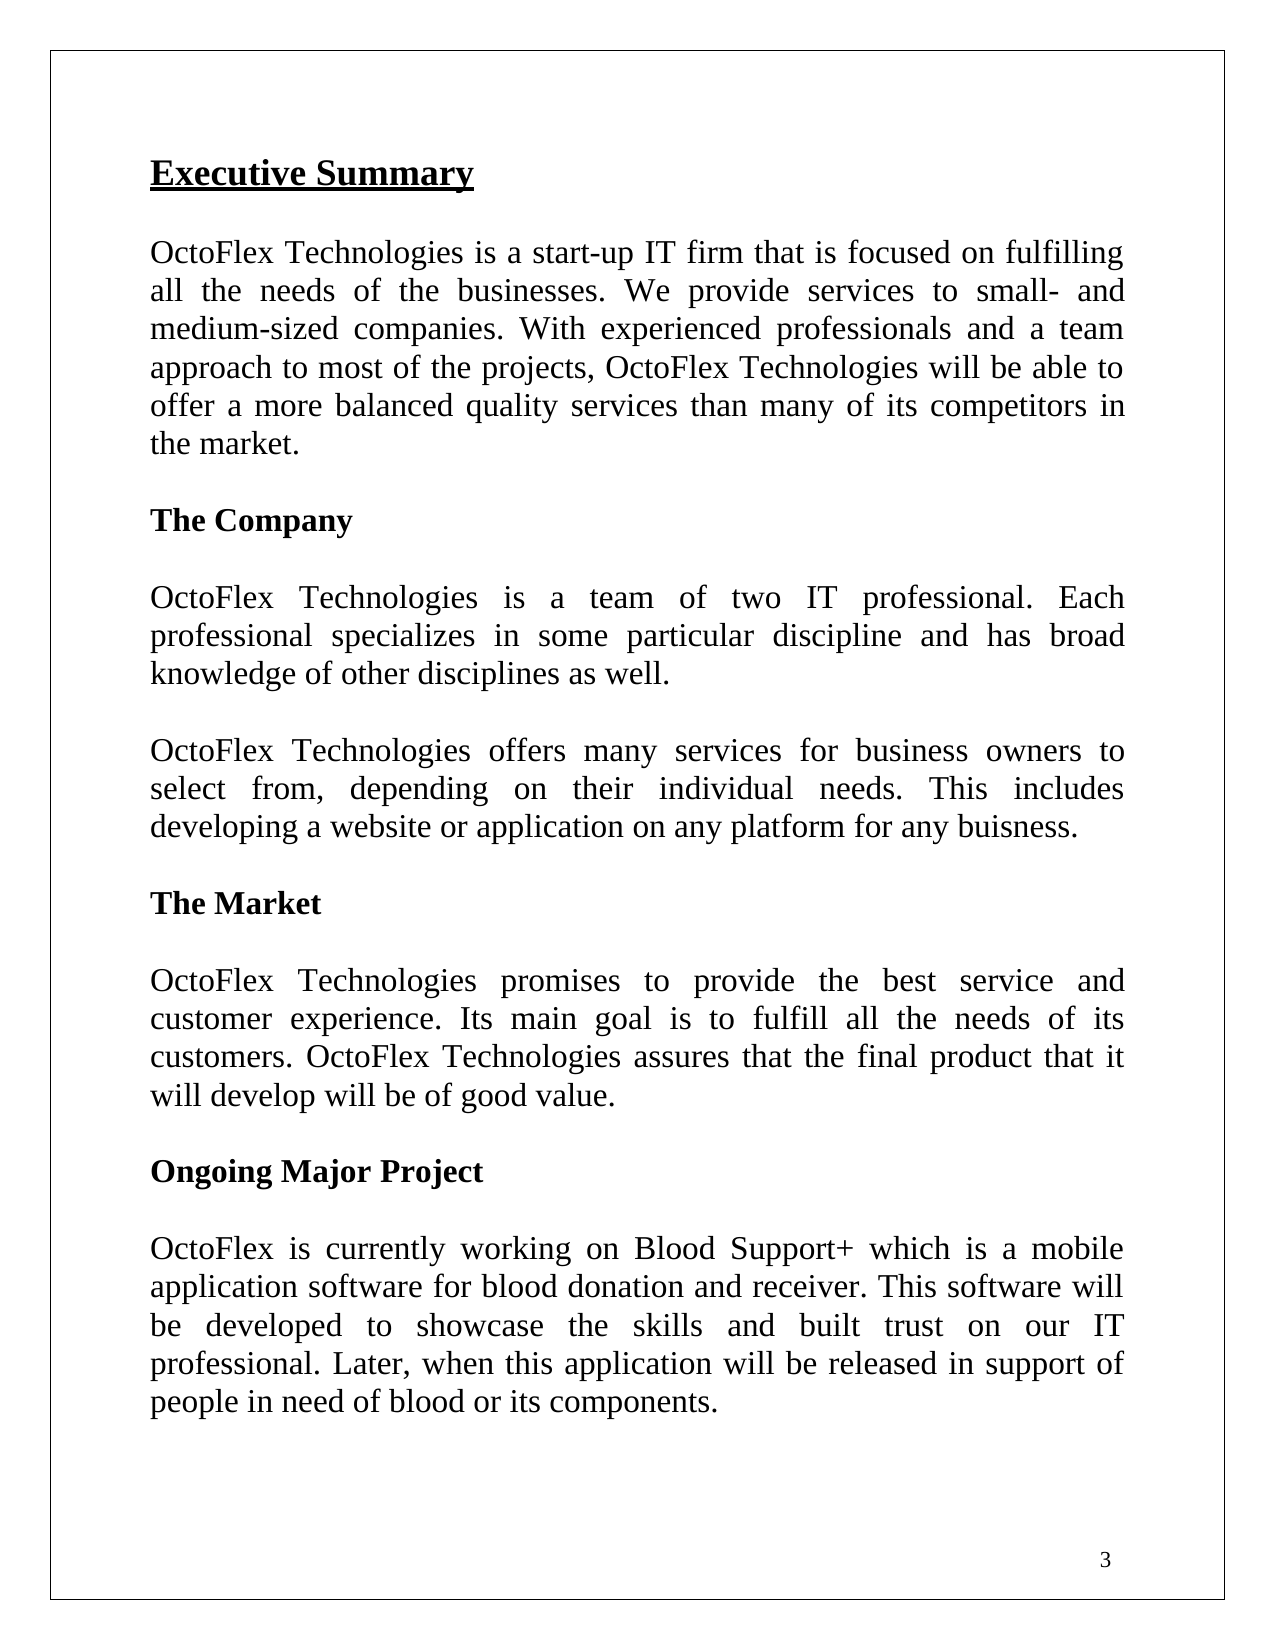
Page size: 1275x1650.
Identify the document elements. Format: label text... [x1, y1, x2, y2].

text OctoFlex is currently working on Blood Support+ which is a mobile application software for blood donation and receiver. This software will be developed to showcase the skills and built trust on our IT professional. Later, when this application will be released in support of people in need of blood or its components. [150, 1228, 1125, 1420]
text OctoFlex Technologies is a start-up IT firm that is focused on fulfilling all the needs of the businesses. We provide services to small- and medium-sized companies. With experienced professionals and a team approach to most of the projects, OctoFlex Technologies will be able to offer a more balanced quality services than many of its competitors in the market. [150, 232, 1126, 462]
subtitle The Market [150, 883, 1142, 922]
text OctoFlex Technologies promises to provide the best service and customer experience. Its main goal is to fulfill all the needs of its customers. OctoFlex Technologies assures that the final product that it will develop will be of good value. [150, 960, 1125, 1113]
text OctoFlex Technologies offers many services for business owners to select from, depending on their individual needs. This includes developing a website or application on any platform for any buisness. [150, 730, 1125, 845]
subtitle Ongoing Major Project [150, 1151, 1142, 1189]
subtitle Executive Summary [150, 150, 1142, 193]
text OctoFlex Technologies is a team of two IT professional. Each professional specializes in some particular discipline and has broad knowledge of other disciplines as well. [150, 577, 1125, 692]
subtitle The Company [150, 500, 1142, 538]
